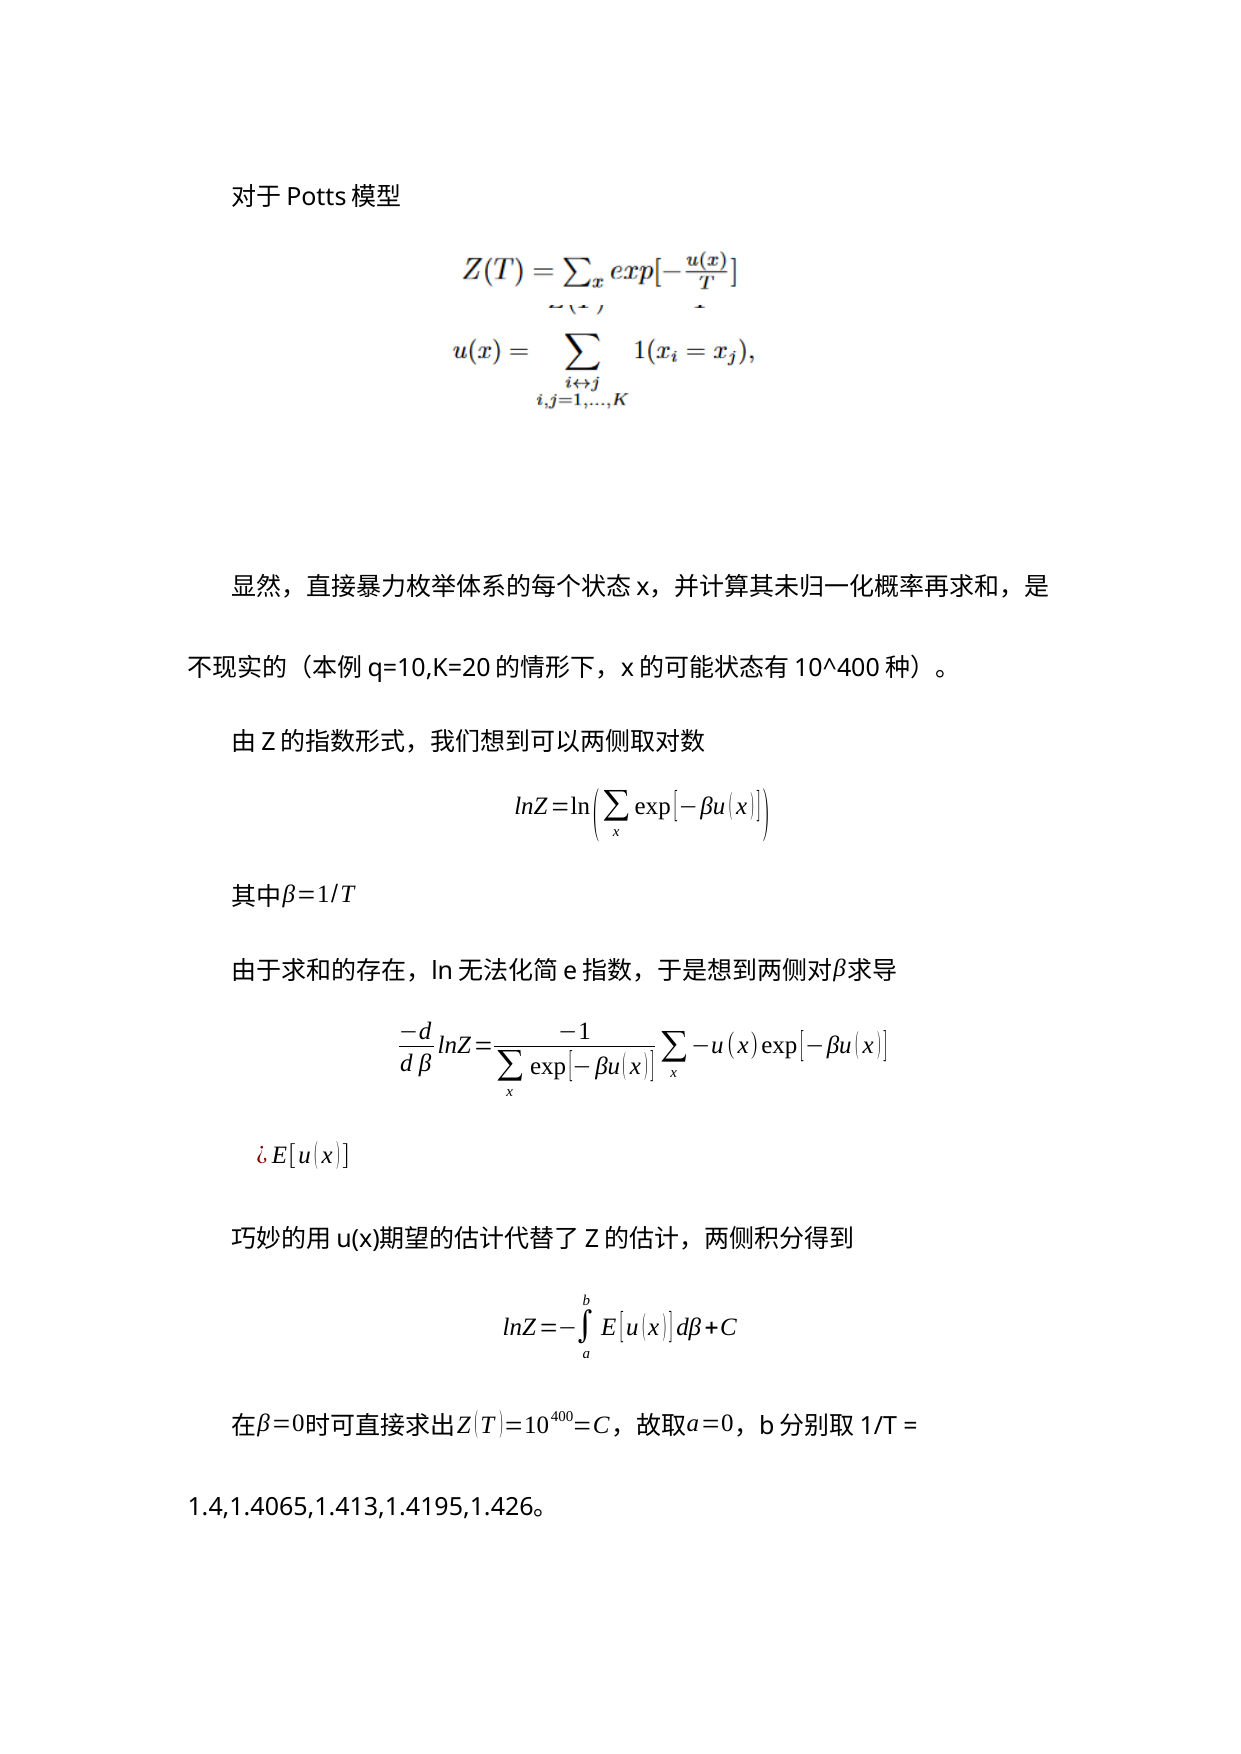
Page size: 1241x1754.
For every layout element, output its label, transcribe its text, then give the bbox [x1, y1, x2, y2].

text 对于Potts模型 [187, 162, 1053, 227]
text 显然，直接暴力枚举体系的每个状态x，并计算其未归一化概率再求和，是不现实的（本例q=10,K=20的情形下，x的可能状态有10^400种）。 [187, 552, 1053, 698]
text 由于求和的存在，ln无法化简e指数，于是想到两侧对求导 [187, 936, 1053, 1001]
text 其中 [187, 862, 1053, 927]
text 在时可直接求出，故取，b分别取1/T = 1.4,1.4065,1.413,1.4195,1.426。 [187, 1391, 1053, 1537]
picture [428, 225, 780, 419]
text 巧妙的用u(x)期望的估计代替了Z的估计，两侧积分得到 [187, 1204, 1053, 1269]
text 由Z的指数形式，我们想到可以两侧取对数 [187, 707, 1053, 772]
